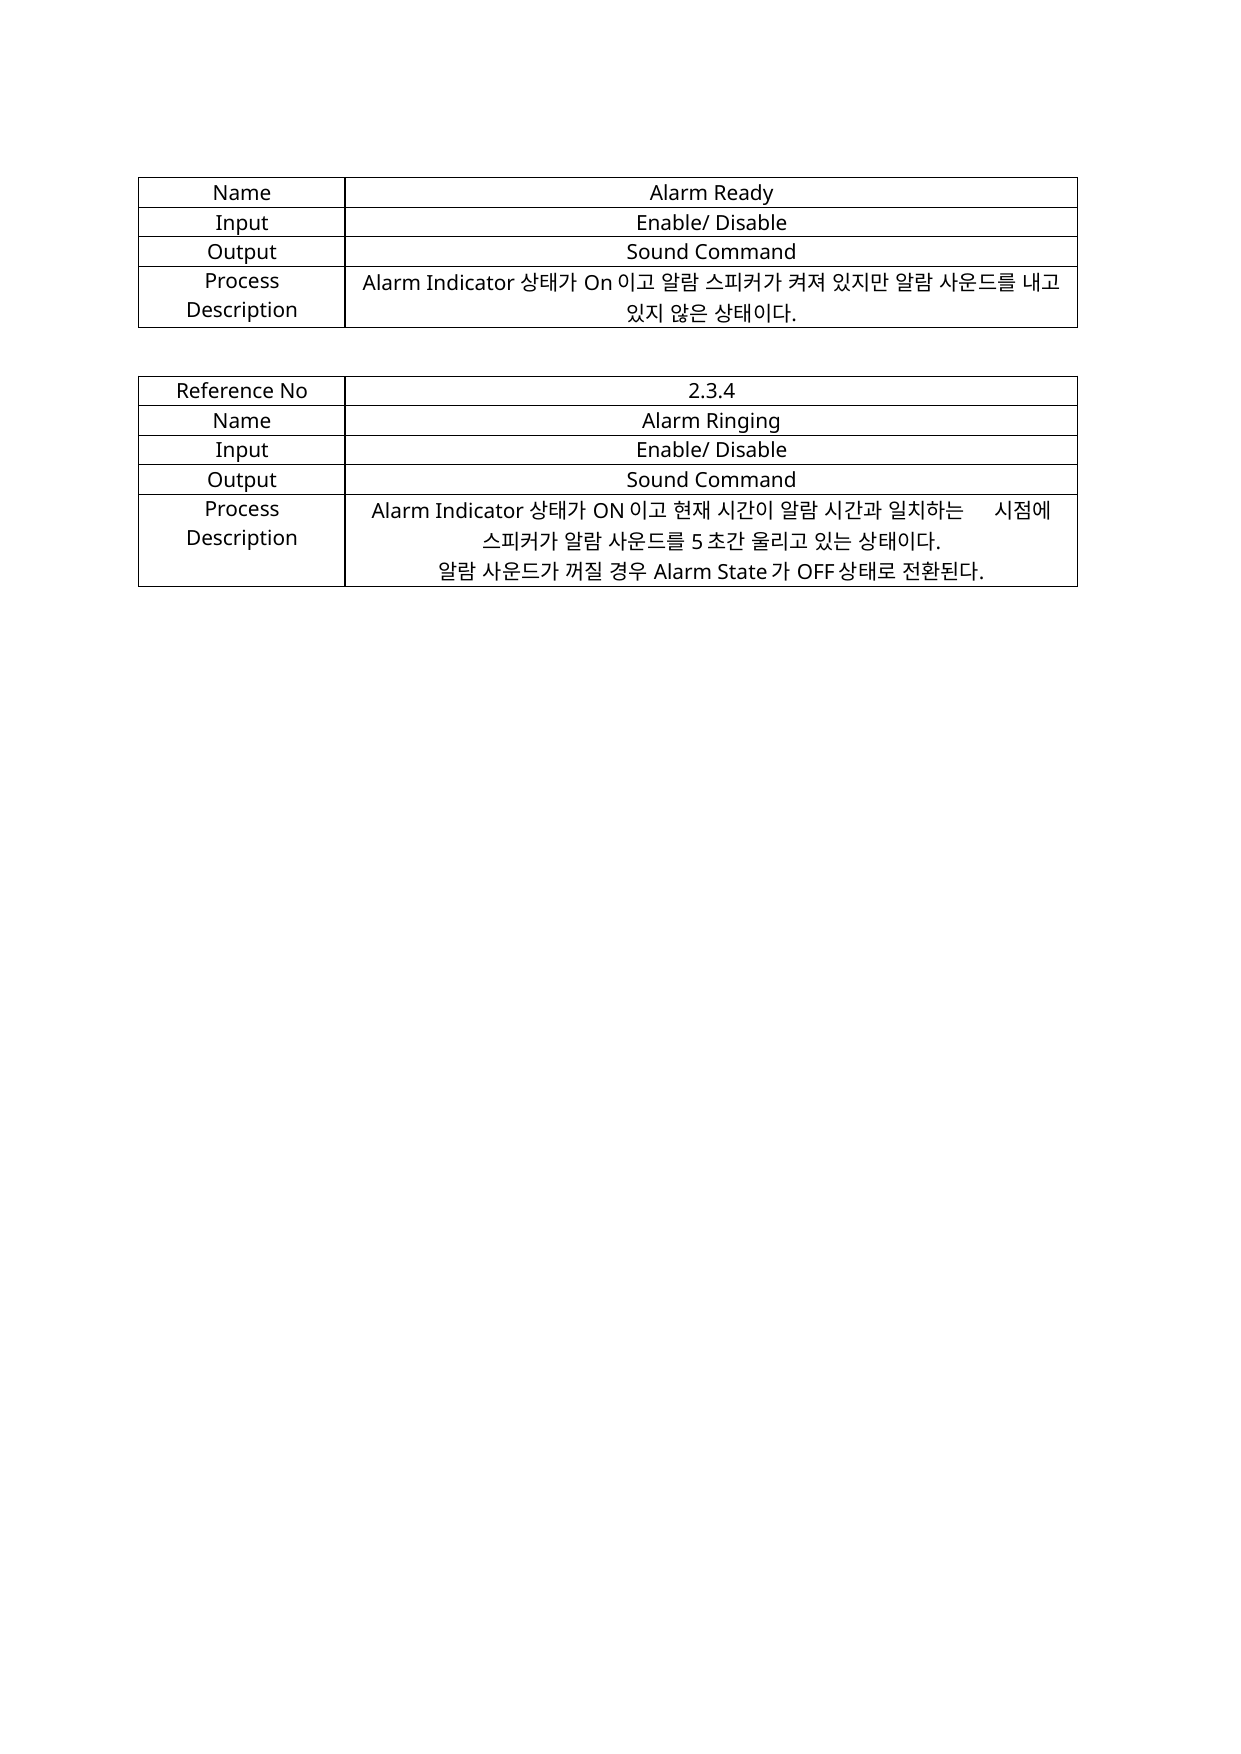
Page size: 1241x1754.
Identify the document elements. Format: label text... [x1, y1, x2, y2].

table_cell Alarm Indicator 상태가 On이고 알람 스피커가 켜져 있지만 알람 사운드를 내고 있지 않은 상태이다. [346, 267, 1077, 327]
table_cell Process Description [139, 267, 344, 327]
table_cell Enable/ Disable [346, 208, 1077, 236]
table_cell Alarm Indicator 상태가 ON이고 현재 시간이 알람 시간과 일치하는 시점에 스피커가 알람 사운드를 5초간 울리고 있는 상태이다. 알람 사운드가 꺼질 경우 Alarm State가 OFF상태로 전환된다. [346, 495, 1077, 586]
table_cell Alarm Ringing [346, 406, 1077, 434]
table_cell Sound Command [346, 465, 1077, 493]
table_cell Output [139, 465, 344, 493]
table_header 2.3.4 [346, 377, 1077, 405]
table_cell Process Description [139, 495, 344, 586]
table_cell Input [139, 436, 344, 464]
table_cell Input [139, 208, 344, 236]
table_cell Name [139, 406, 344, 434]
table_header Reference No [139, 377, 344, 405]
table_cell Enable/ Disable [346, 436, 1077, 464]
table_cell Output [139, 237, 344, 266]
table_cell Name [139, 178, 344, 207]
table_cell Alarm Ready [346, 178, 1077, 207]
table_cell Sound Command [346, 237, 1077, 266]
